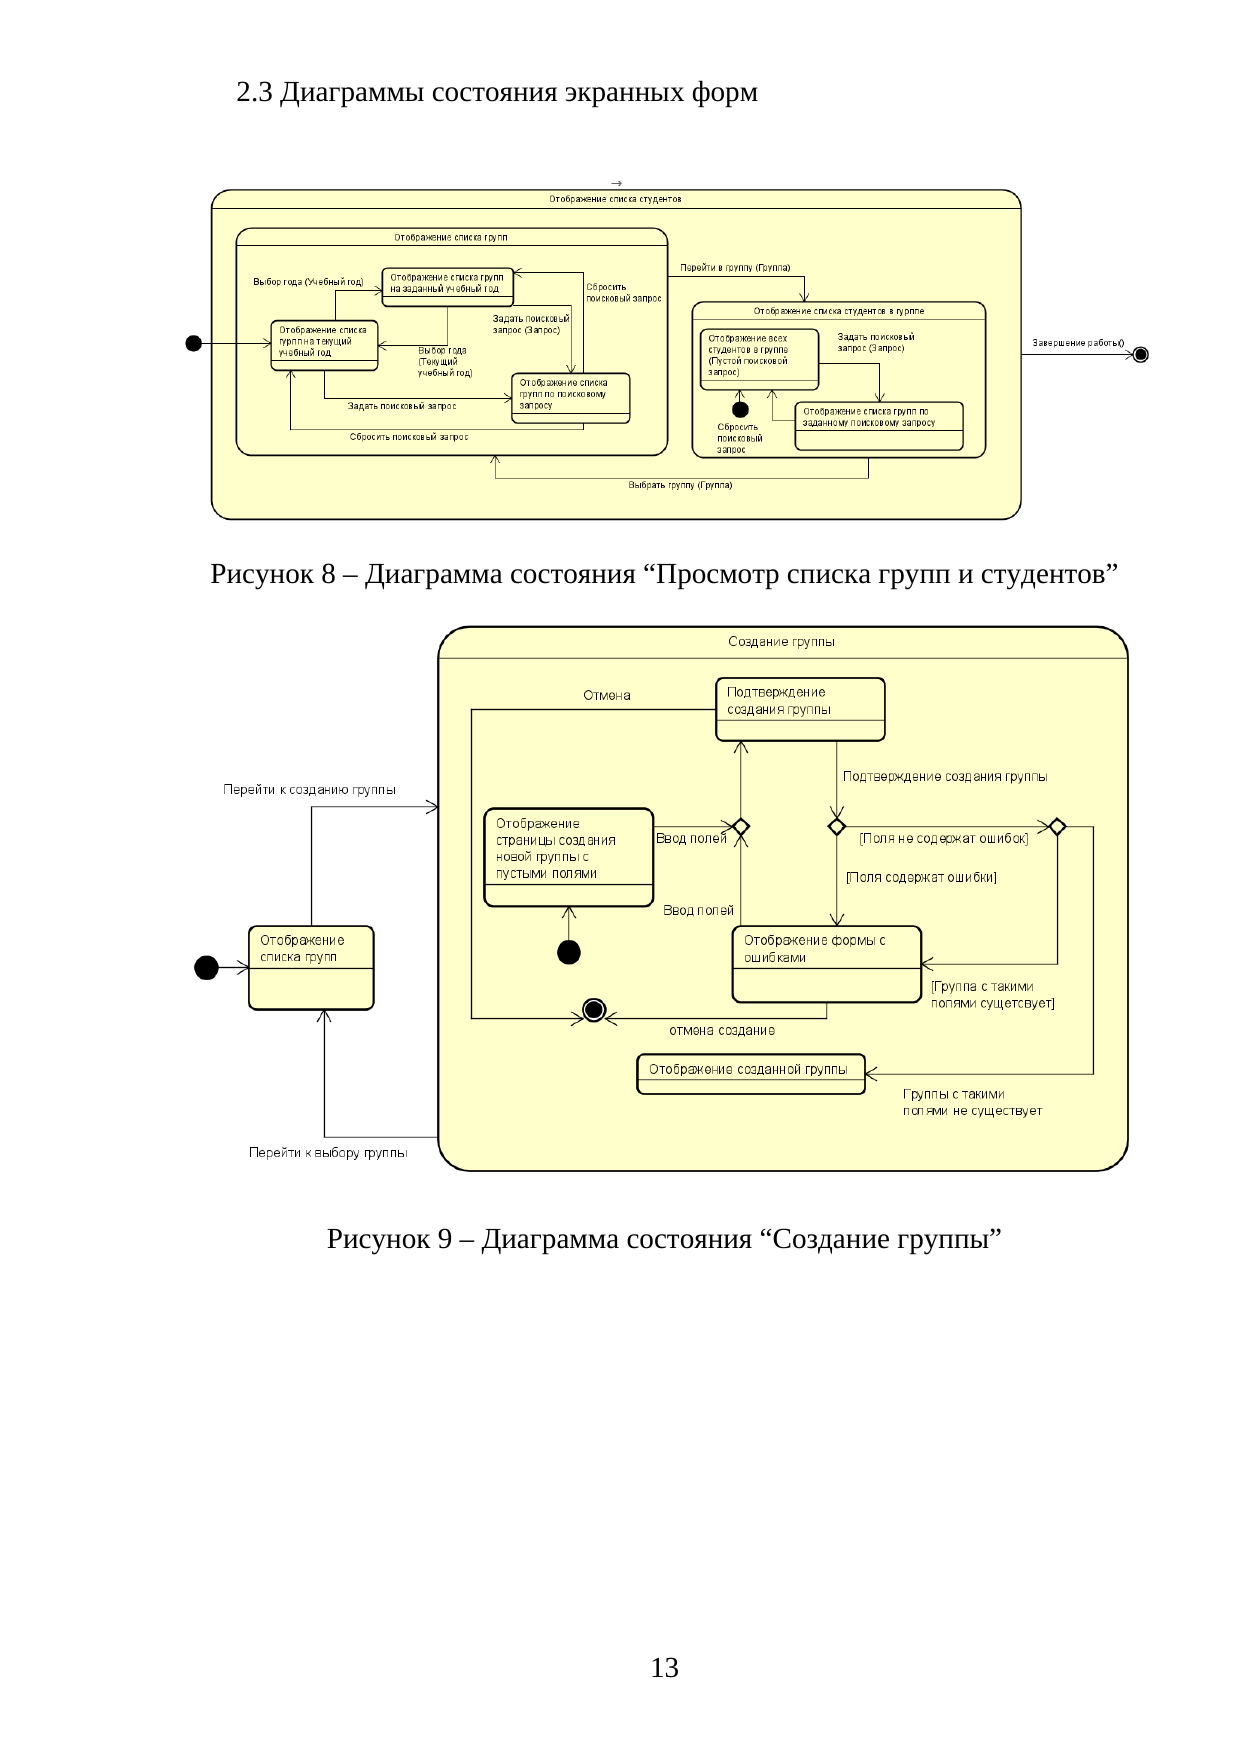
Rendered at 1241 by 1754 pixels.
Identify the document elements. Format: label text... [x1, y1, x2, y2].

picture [177, 174, 1152, 539]
picture [177, 606, 1152, 1204]
text Рисунок 8 – Диаграмма состояния “Просмотр списка групп и студентов” [177, 556, 1152, 589]
text Рисунок 9 – Диаграмма состояния “Создание группы” [177, 1221, 1152, 1254]
subtitle 2.3 Диаграммы состояния экранных форм [177, 74, 1152, 107]
